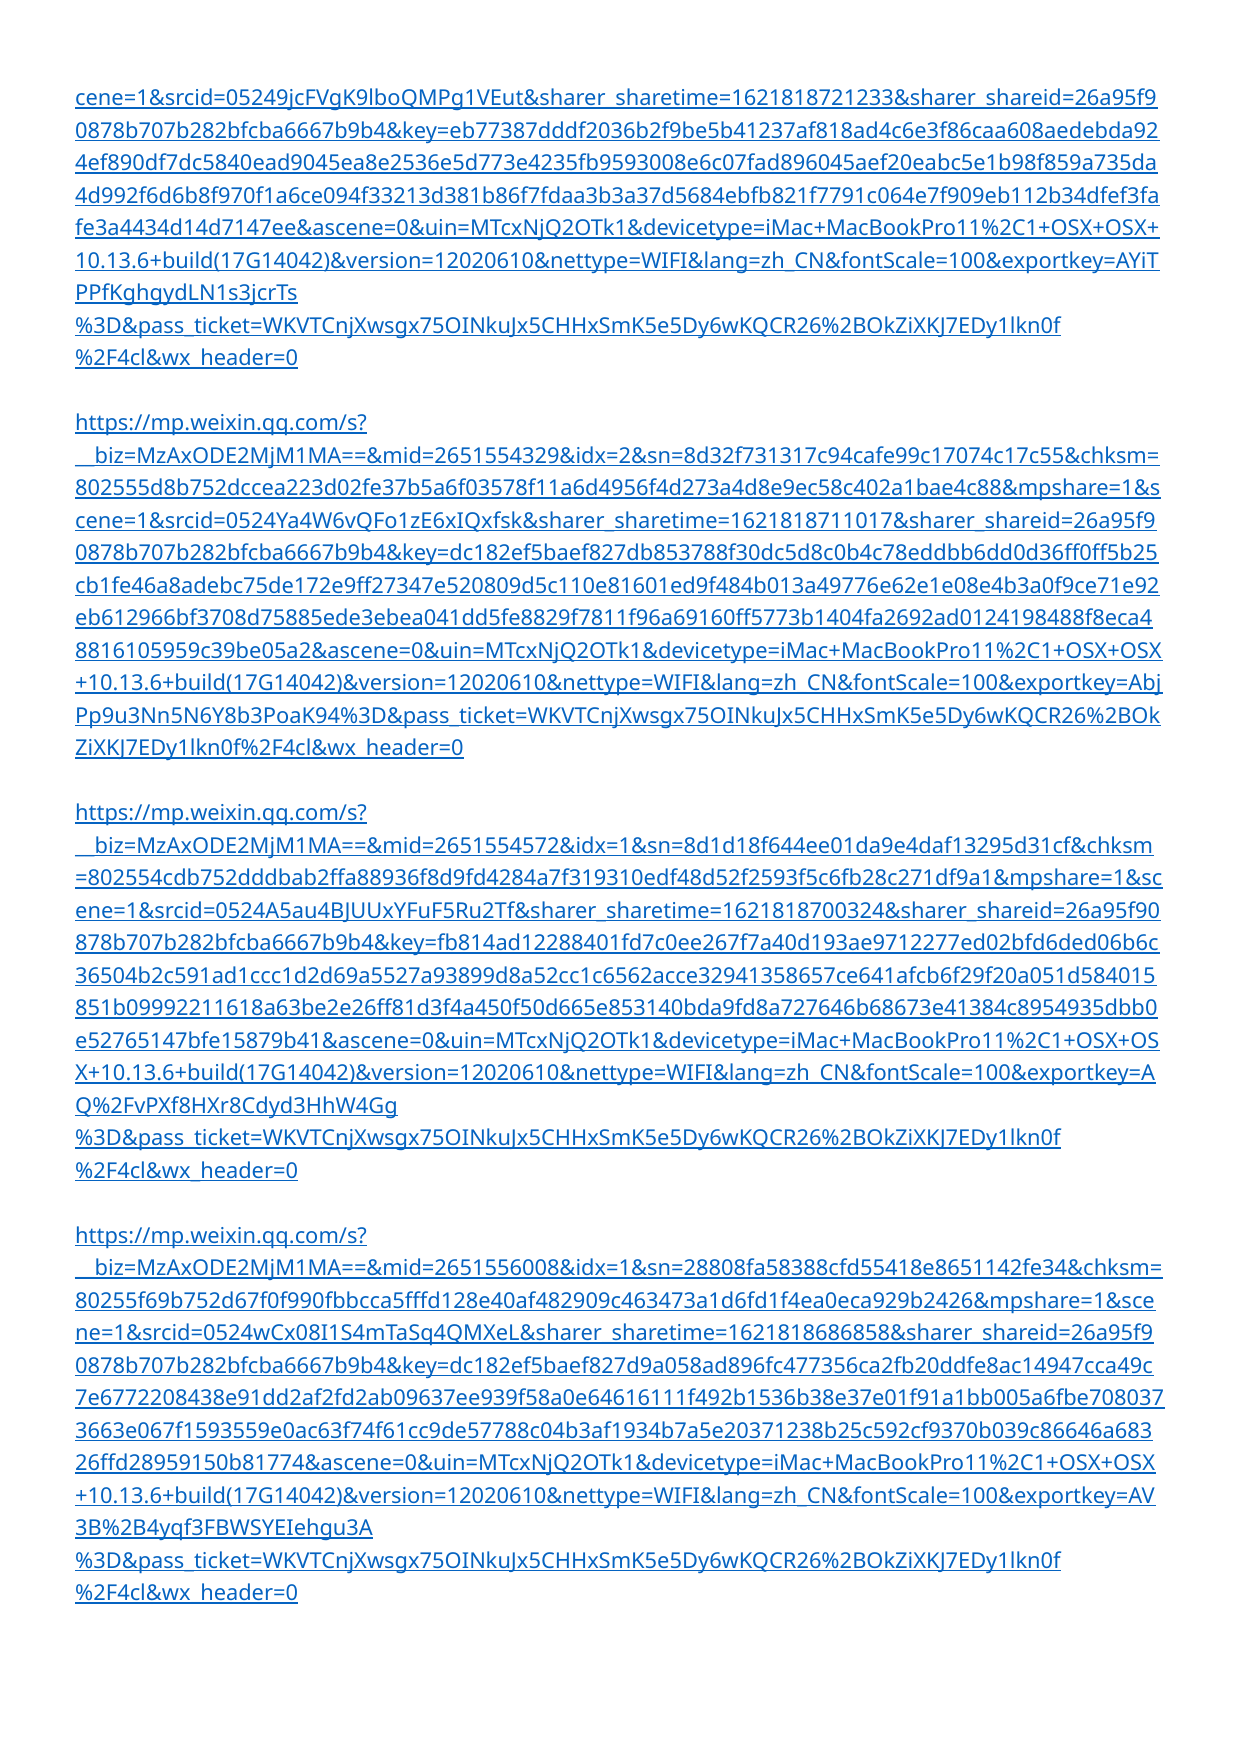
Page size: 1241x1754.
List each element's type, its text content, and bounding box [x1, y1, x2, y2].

text https://mp.weixin.qq.com/s?__biz=MzAxODE2MjM1MA==&mid=2651554572&idx=1&sn=8d1d18f644ee01da9e4daf13295d31cf&chksm=802554cdb752dddbab2ffa88936f8d9fd4284a7f319310edf48d52f2593f5c6fb28c271df9a1&mpshare=1&scene=1&srcid=0524A5au4BJUUxYFuF5Ru2Tf&sharer_sharetime=1621818700324&sharer_shareid=26a95f90878b707b282bfcba6667b9b4&key=fb814ad12288401fd7c0ee267f7a40d193ae9712277ed02bfd6ded06b6c36504b2c591ad1ccc1d2d69a5527a93899d8a52cc1c6562acce32941358657ce641afcb6f29f20a051d584015851b09992211618a63be2e26ff81d3f4a450f50d665e853140bda9fd8a727646b68673e41384c8954935dbb0e52765147bfe15879b41&ascene=0&uin=MTcxNjQ2OTk1&devicetype=iMac+MacBookPro11%2C1+OSX+OSX+10.13.6+build(17G14042)&version=12020610&nettype=WIFI&lang=zh_CN&fontScale=100&exportkey=AQ%2FvPXf8HXr8Cdyd3HhW4Gg%3D&pass_ticket=WKVTCnjXwsgx75OINkuJx5CHHxSmK5e5Dy6wKQCR26%2BOkZiXKJ7EDy1lkn0f%2F4cl&wx_header=0 [75, 796, 1165, 1186]
text https://mp.weixin.qq.com/s?__biz=MzAxODE2MjM1MA==&mid=2651554329&idx=2&sn=8d32f731317c94cafe99c17074c17c55&chksm=802555d8b752dccea223d02fe37b5a6f03578f11a6d4956f4d273a4d8e9ec58c402a1bae4c88&mpshare=1&scene=1&srcid=0524Ya4W6vQFo1zE6xIQxfsk&sharer_sharetime=1621818711017&sharer_shareid=26a95f90878b707b282bfcba6667b9b4&key=dc182ef5baef827db853788f30dc5d8c0b4c78eddbb6dd0d36ff0ff5b25cb1fe46a8adebc75de172e9ff27347e520809d5c110e81601ed9f484b013a49776e62e1e08e4b3a0f9ce71e92eb612966bf3708d75885ede3ebea041dd5fe8829f7811f96a69160ff5773b1404fa2692ad0124198488f8eca48816105959c39be05a2&ascene=0&uin=MTcxNjQ2OTk1&devicetype=iMac+MacBookPro11%2C1+OSX+OSX+10.13.6+build(17G14042)&version=12020610&nettype=WIFI&lang=zh_CN&fontScale=100&exportkey=AbjPp9u3Nn5N6Y8b3PoaK94%3D&pass_ticket=WKVTCnjXwsgx75OINkuJx5CHHxSmK5e5Dy6wKQCR26%2BOkZiXKJ7EDy1lkn0f%2F4cl&wx_header=0 [75, 406, 1165, 763]
text https://mp.weixin.qq.com/s?__biz=MzAxODE2MjM1MA==&mid=2651556008&idx=1&sn=28808fa58388cfd55418e8651142fe34&chksm=80255f69b752d67f0f990fbbcca5fffd128e40af482909c463473a1d6fd1f4ea0eca929b2426&mpshare=1&scene=1&srcid=0524wCx08I1S4mTaSq4QMXeL&sharer_sharetime=1621818686858&sharer_shareid=26a95f90878b707b282bfcba6667b9b4&key=dc182ef5baef827d9a058ad896fc477356ca2fb20ddfe8ac14947cca49c7e6772208438e91dd2af2fd2ab09637ee939f58a0e64616111f492b1536b38e37e01f91a1bb005a6fbe7080373663e067f1593559e0ac63f74f61cc9de57788c04b3af1934b7a5e20371238b25c592cf9370b039c86646a68326ffd28959150b81774&ascene=0&uin=MTcxNjQ2OTk1&devicetype=iMac+MacBookPro11%2C1+OSX+OSX+10.13.6+build(17G14042)&version=12020610&nettype=WIFI&lang=zh_CN&fontScale=100&exportkey=AV3B%2B4yqf3FBWSYEIehgu3A%3D&pass_ticket=WKVTCnjXwsgx75OINkuJx5CHHxSmK5e5Dy6wKQCR26%2BOkZiXKJ7EDy1lkn0f%2F4cl&wx_header=0 [75, 1218, 1165, 1407]
text https://mp.weixin.qq.com/s?__biz=MzAxODE2MjM1MA==&mid=2651556008&idx=1&sn=28808fa58388cfd55418e8651142fe34&chksm=80255f69b752d67f0f990fbbcca5fffd128e40af482909c463473a1d6fd1f4ea0eca929b2426&mpshare=1&scene=1&srcid=0524wCx08I1S4mTaSq4QMXeL&sharer_sharetime=1621818686858&sharer_shareid=26a95f90878b707b282bfcba6667b9b4&key=dc182ef5baef827d9a058ad896fc477356ca2fb20ddfe8ac14947cca49c7e6772208438e91dd2af2fd2ab09637ee939f58a0e64616111f492b1536b38e37e01f91a1bb005a6fbe7080373663e067f1593559e0ac63f74f61cc9de57788c04b3af1934b7a5e20371238b25c592cf9370b039c86646a68326ffd28959150b81774&ascene=0&uin=MTcxNjQ2OTk1&devicetype=iMac+MacBookPro11%2C1+OSX+OSX+10.13.6+build(17G14042)&version=12020610&nettype=WIFI&lang=zh_CN&fontScale=100&exportkey=AV3B%2B4yqf3FBWSYEIehgu3A%3D&pass_ticket=WKVTCnjXwsgx75OINkuJx5CHHxSmK5e5Dy6wKQCR26%2BOkZiXKJ7EDy1lkn0f%2F4cl&wx_header=0 [75, 1409, 1165, 1608]
